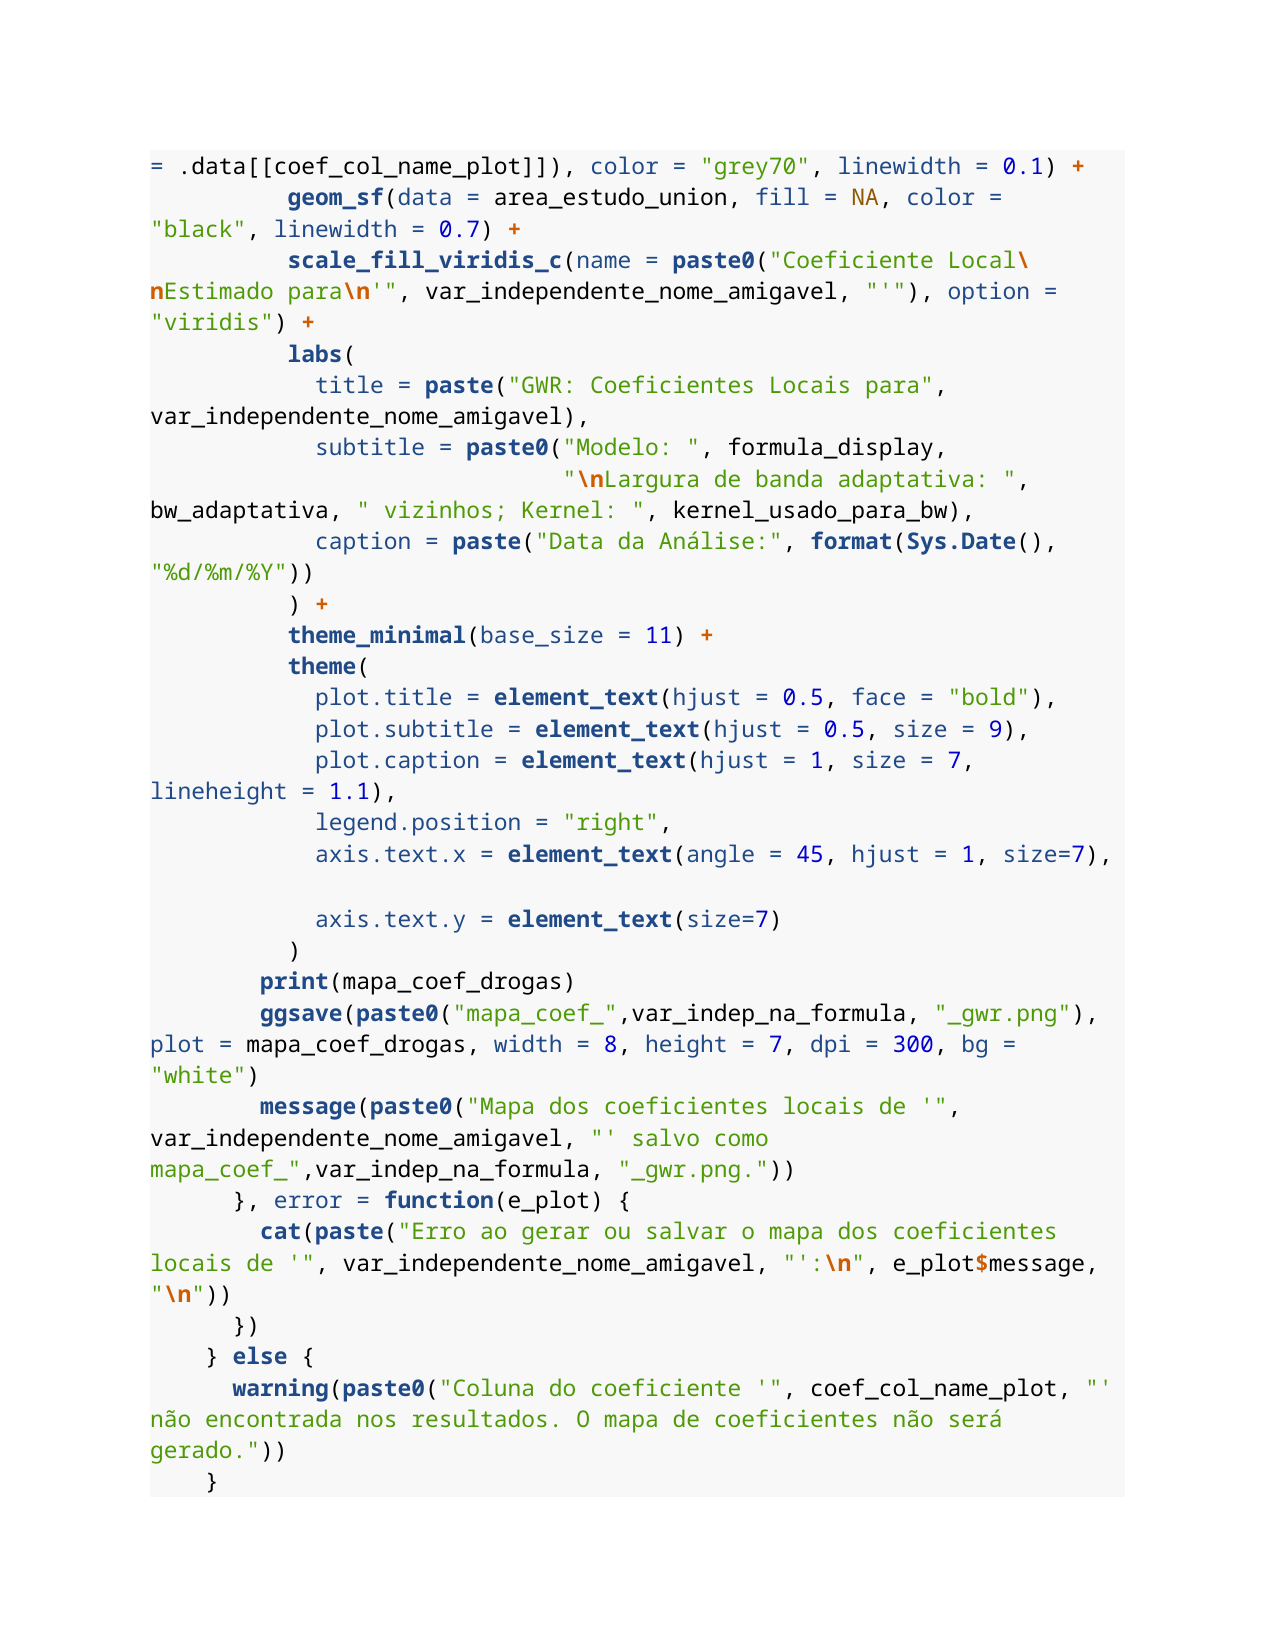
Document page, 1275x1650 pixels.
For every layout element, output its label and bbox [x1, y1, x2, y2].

text [150, 150, 1125, 1497]
